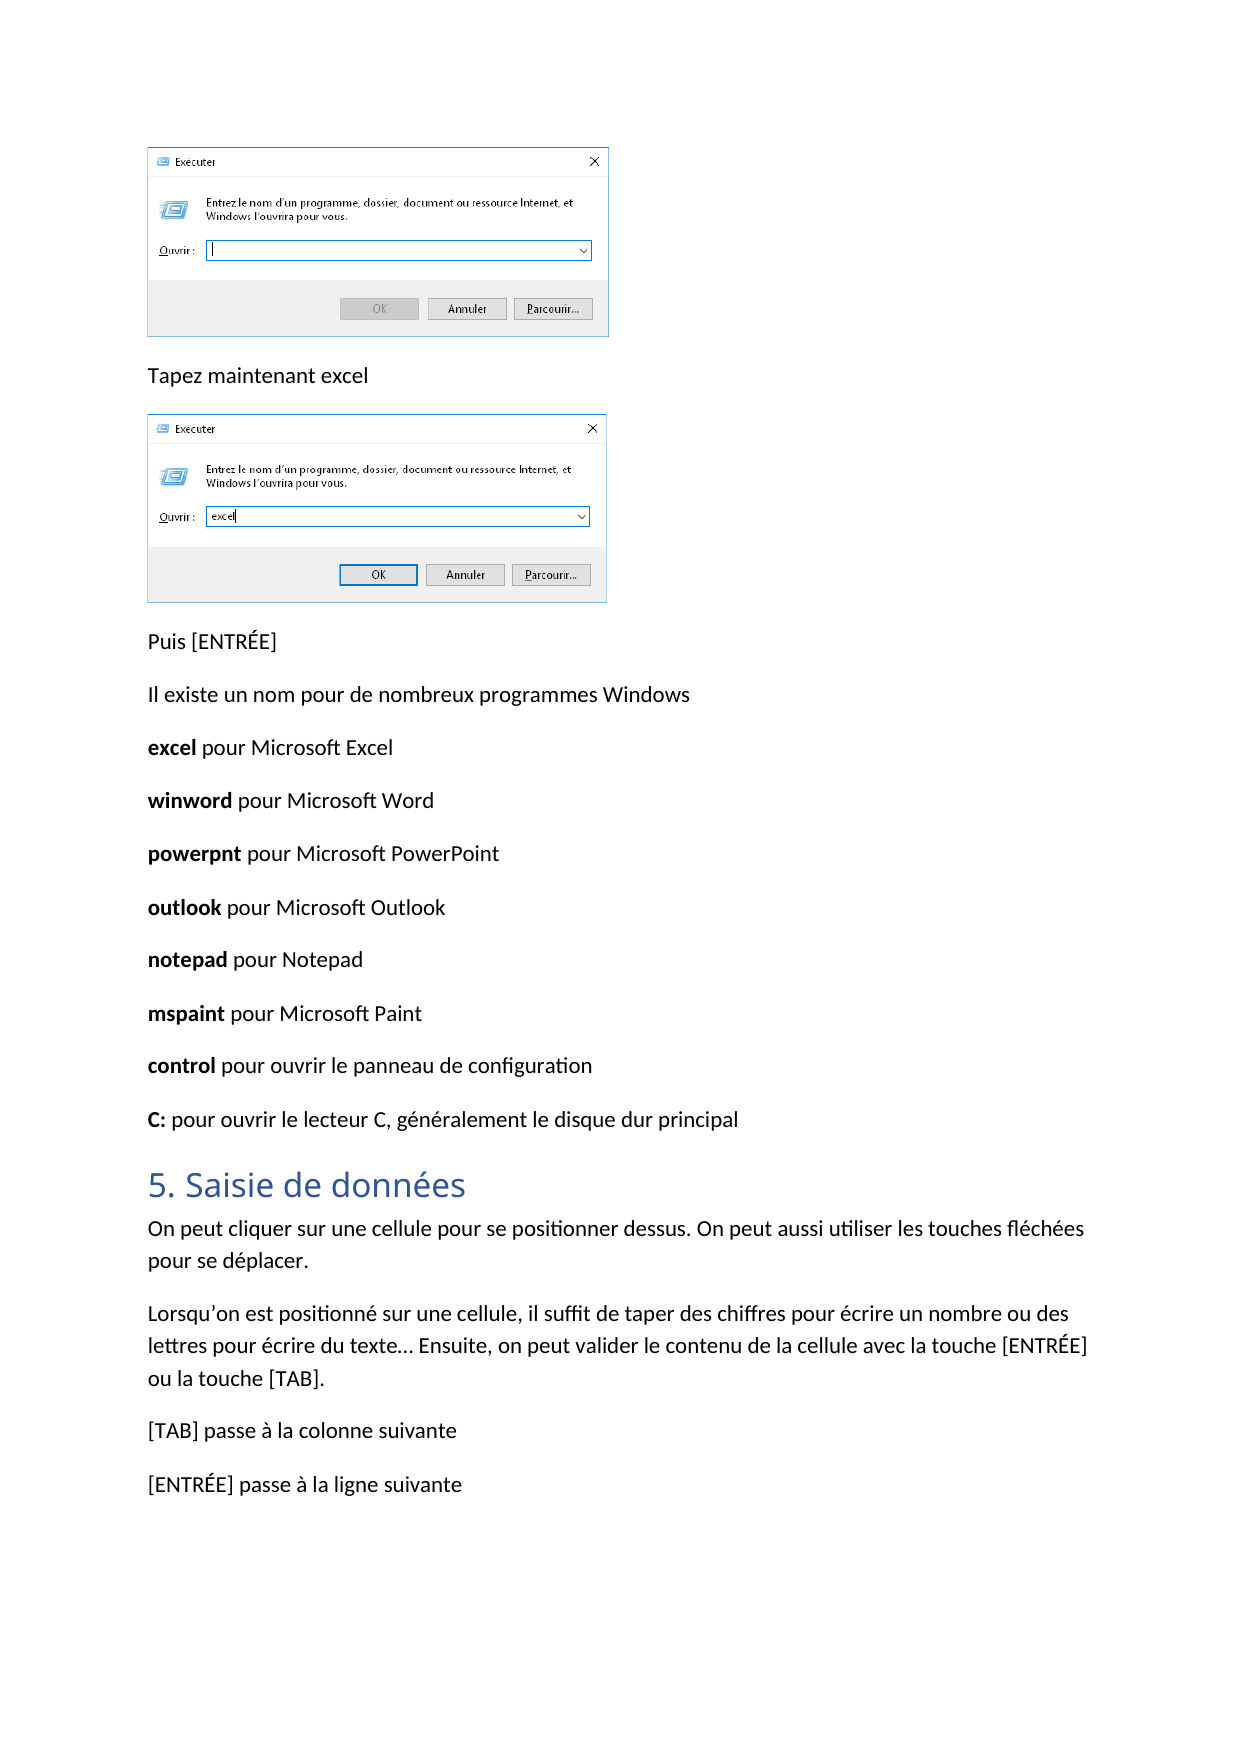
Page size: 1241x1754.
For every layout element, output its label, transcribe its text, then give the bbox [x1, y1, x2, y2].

text excel pour Microsoft Excel [148, 733, 1093, 762]
text powerpnt pour Microsoft PowerPoint [148, 839, 1093, 868]
text [ENTRÉE] passe à la ligne suivante [148, 1470, 1093, 1498]
text On peut cliquer sur une cellule pour se positionner dessus. On peut aussi utiliser les touches fléchées pour se déplacer. [148, 1214, 1093, 1274]
text Il existe un nom pour de nombreux programmes Windows [148, 681, 1093, 708]
text Tapez maintenant excel [148, 361, 1093, 389]
text Lorsqu’on est positionné sur une cellule, il suffit de taper des chiffres pour écrire un nombre ou des lettres pour écrire du texte… Ensuite, on peut valider le contenu de la cellule avec la touche [ENTRÉE] ou la touche [TAB]. [148, 1299, 1093, 1392]
text [TAB] passe à la colonne suivante [148, 1417, 1093, 1445]
text Puis [ENTRÉE] [148, 627, 1093, 656]
text mspaint pour Microsoft Paint [148, 999, 1093, 1027]
picture [147, 414, 607, 603]
subtitle Saisie de données [148, 1162, 1093, 1207]
text control pour ouvrir le panneau de configuration [148, 1052, 1093, 1080]
picture [147, 147, 609, 337]
text outlook pour Microsoft Outlook [148, 893, 1093, 921]
text notepad pour Notepad [148, 946, 1093, 974]
text winword pour Microsoft Word [148, 787, 1093, 814]
text C: pour ouvrir le lecteur C, généralement le disque dur principal [148, 1105, 1093, 1133]
